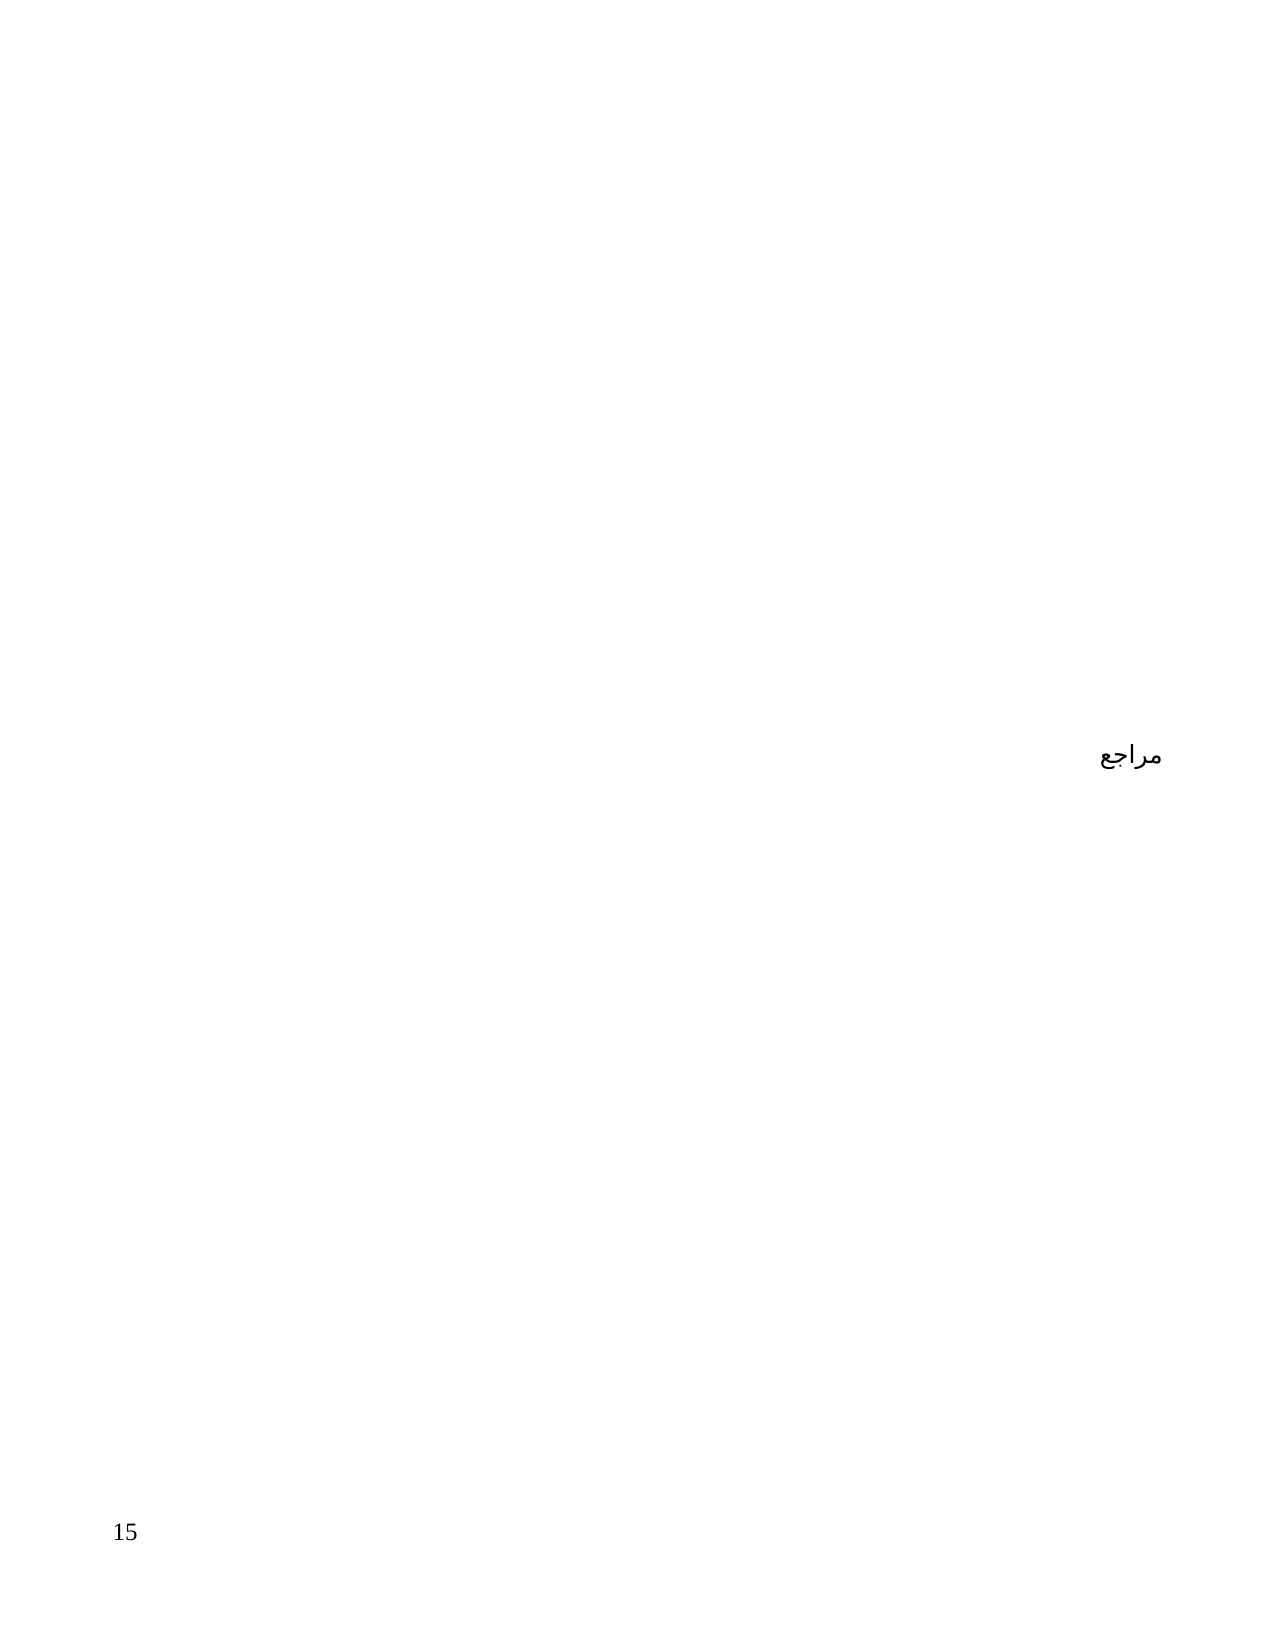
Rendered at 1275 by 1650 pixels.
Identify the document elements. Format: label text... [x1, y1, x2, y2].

text مراجع [112, 740, 1162, 769]
